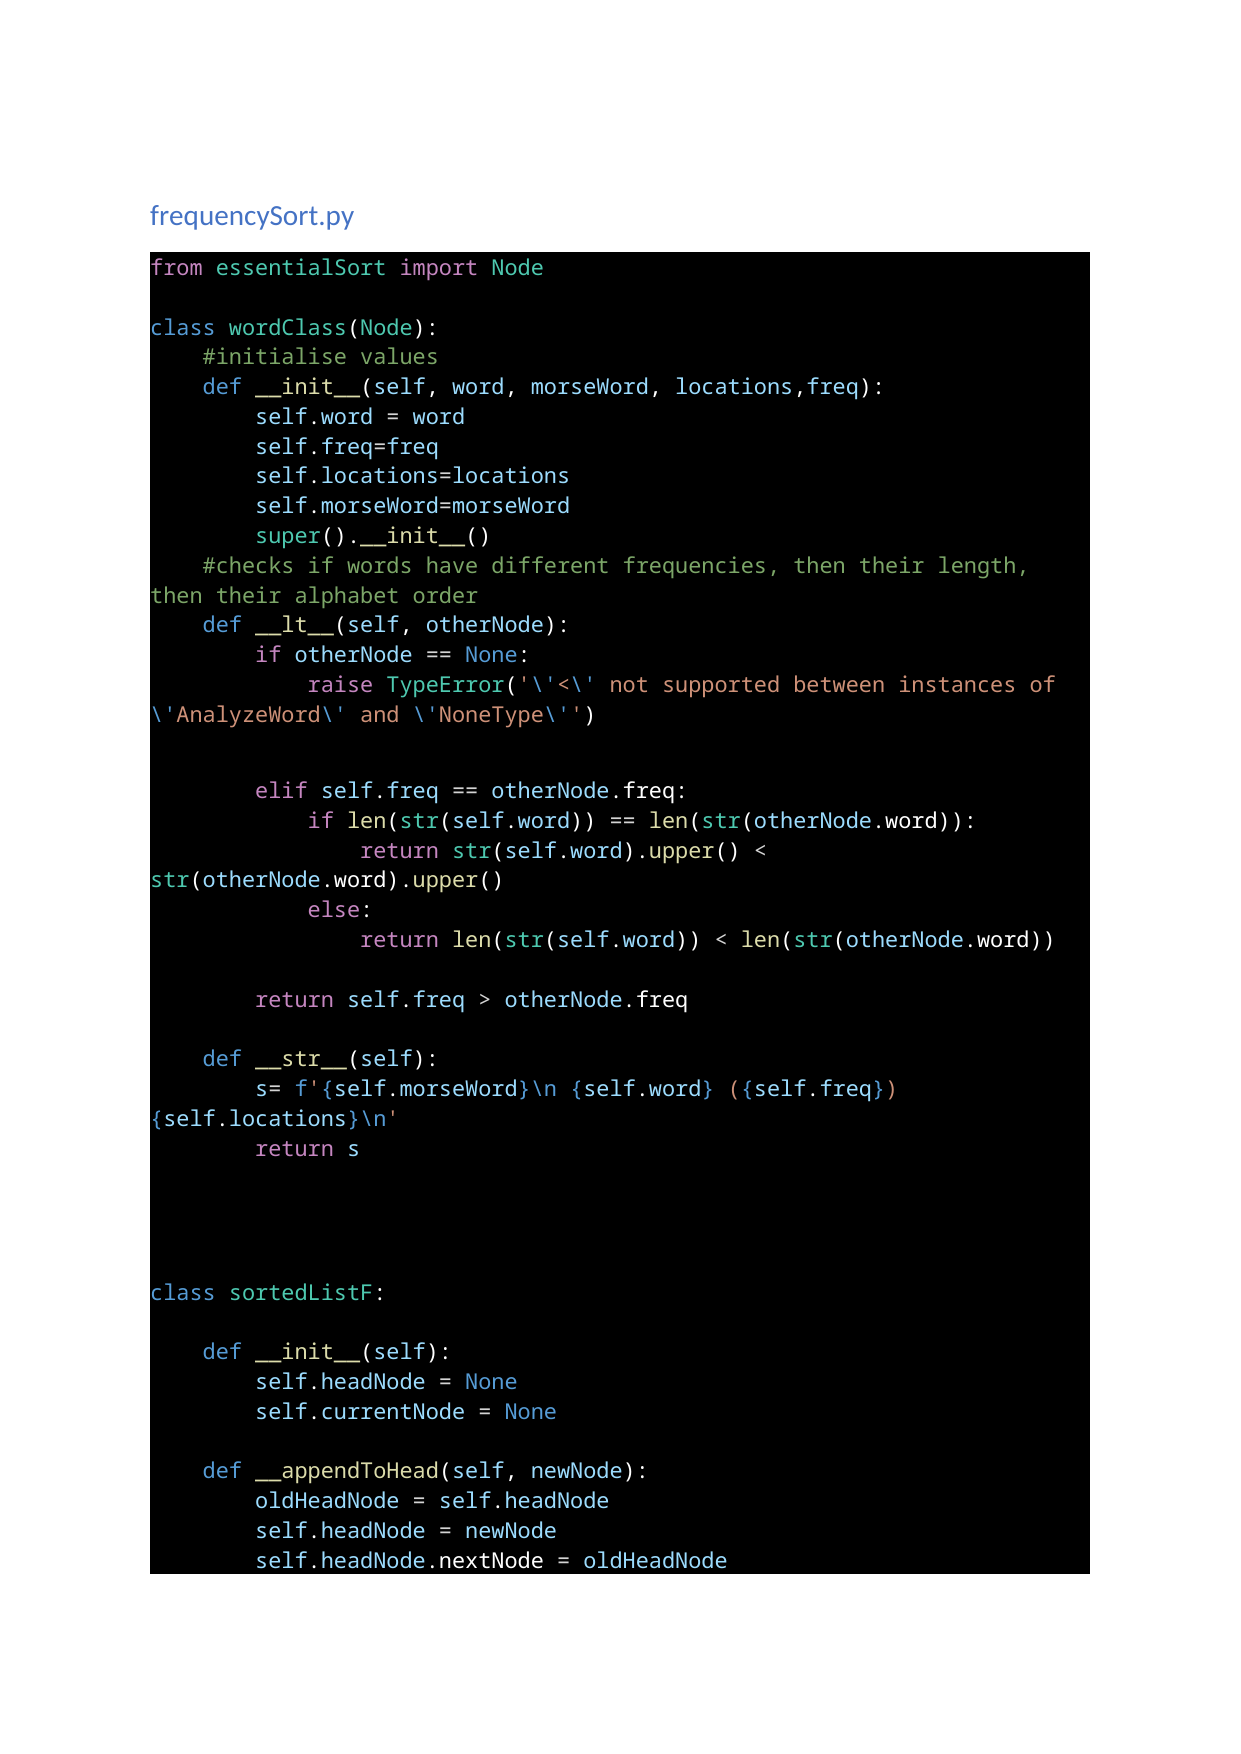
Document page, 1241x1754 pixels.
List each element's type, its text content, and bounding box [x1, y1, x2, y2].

text self.morseWord=morseWord [150, 490, 1090, 520]
text else: [150, 894, 1090, 924]
text if otherNode == None: [150, 639, 1090, 669]
text self.word = word [150, 401, 1090, 431]
text #initialise values [150, 341, 1090, 371]
text return len(str(self.word)) < len(str(otherNode.word)) [150, 924, 1090, 954]
text self.headNode.nextNode = oldHeadNode [150, 1545, 1090, 1574]
text super().__init__() [150, 520, 1090, 550]
text oldHeadNode = self.headNode [150, 1485, 1090, 1515]
text def __lt__(self, otherNode): [150, 609, 1090, 639]
text if len(str(self.word)) == len(str(otherNode.word)): [150, 805, 1090, 835]
text def __init__(self): [150, 1336, 1090, 1366]
text class sortedListF: [150, 1277, 1090, 1306]
text return str(self.word).upper() < str(otherNode.word).upper() [150, 835, 1090, 894]
text def __appendToHead(self, newNode): [150, 1455, 1090, 1485]
text raise TypeError('\'<\' not supported between instances of \'AnalyzeWord\' and \'NoneType\'') [150, 669, 1090, 729]
text return s [150, 1133, 1090, 1162]
text self.currentNode = None [150, 1396, 1090, 1426]
text self.locations=locations [150, 461, 1090, 490]
subtitle frequencySort.py [150, 197, 1090, 232]
text self.headNode = newNode [150, 1515, 1090, 1545]
text def __init__(self, word, morseWord, locations,freq): [150, 371, 1090, 401]
text elif self.freq == otherNode.freq: [150, 775, 1090, 805]
text from essentialSort import Node [150, 252, 1090, 282]
text self.headNode = None [150, 1366, 1090, 1396]
text self.freq=freq [150, 431, 1090, 461]
text #checks if words have different frequencies, then their length, then their alphabet order [150, 550, 1090, 609]
text return self.freq > otherNode.freq [150, 984, 1090, 1013]
text def __str__(self): [150, 1043, 1090, 1073]
text class wordClass(Node): [150, 312, 1090, 341]
text s= f'{self.morseWord}\n {self.word} ({self.freq}) {self.locations}\n' [150, 1073, 1090, 1133]
